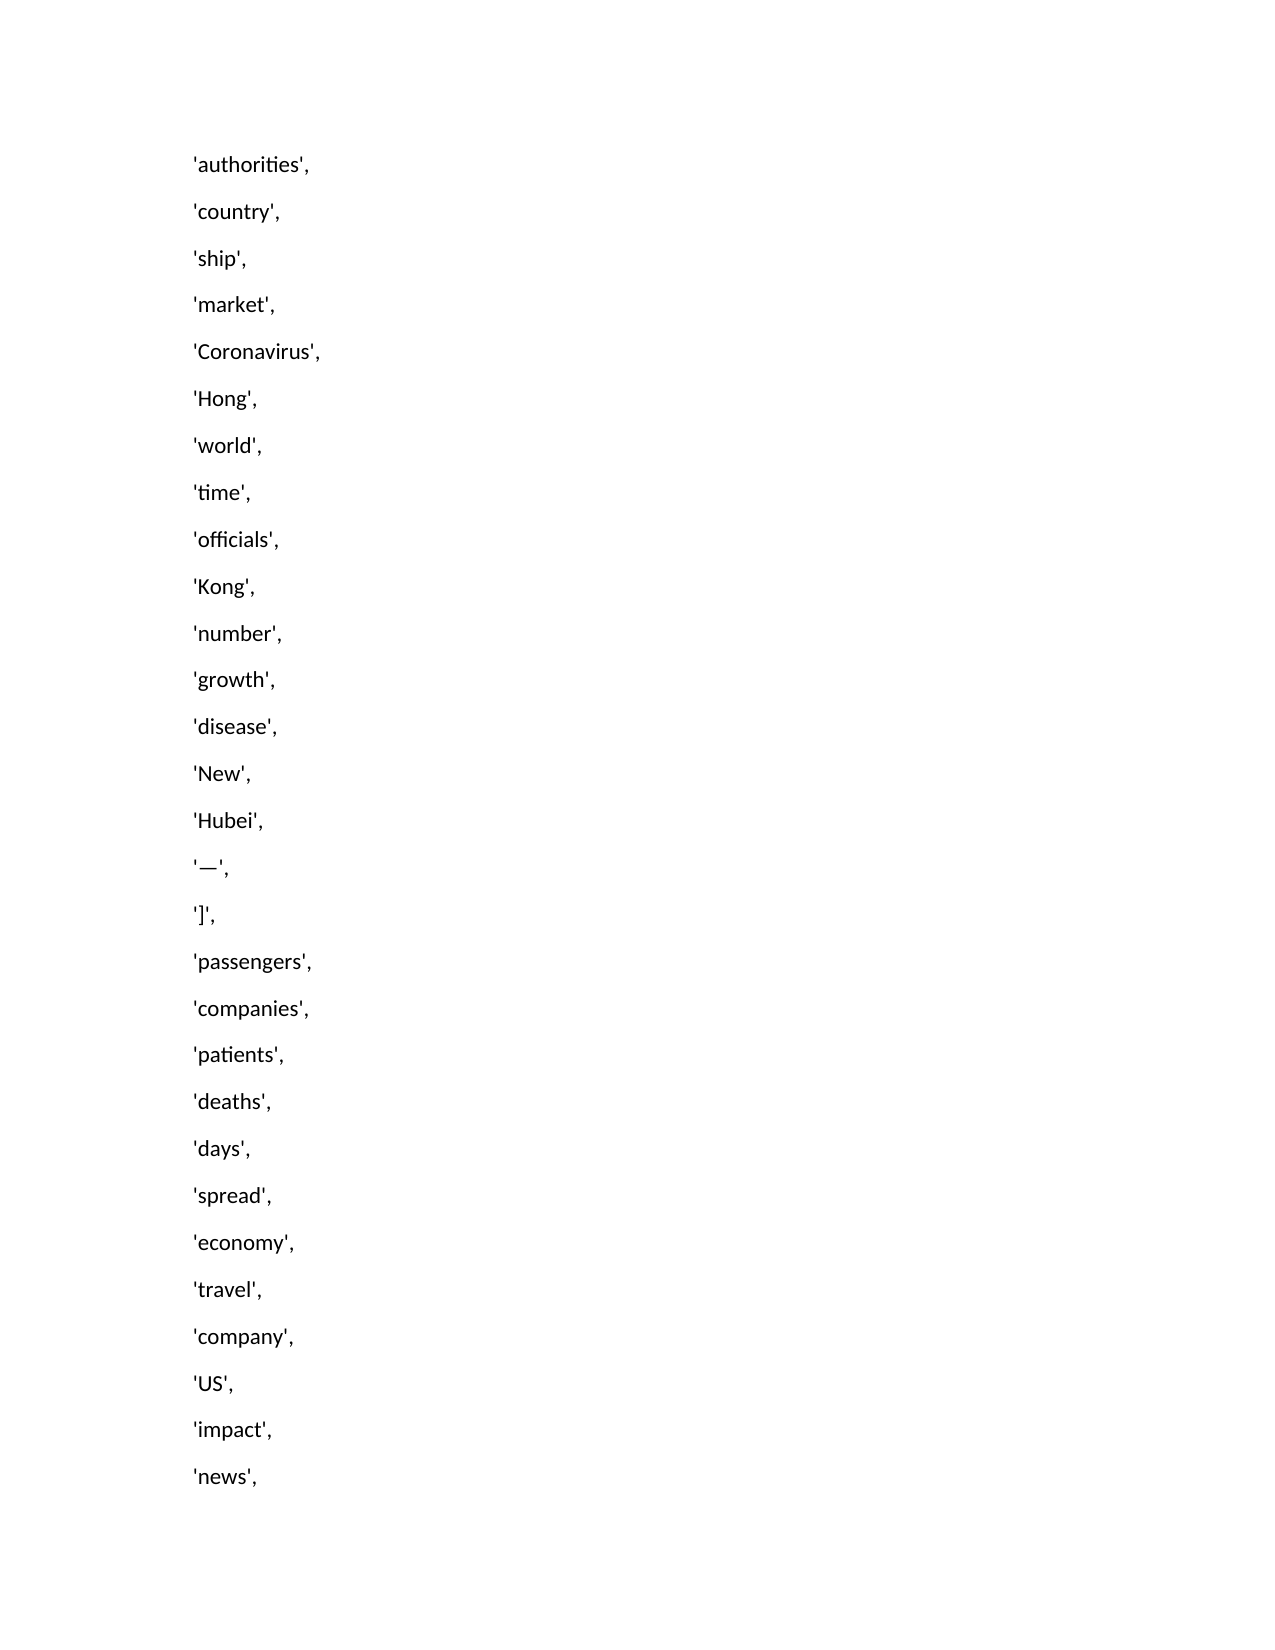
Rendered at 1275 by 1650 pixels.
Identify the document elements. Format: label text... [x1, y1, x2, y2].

text 'travel', [187, 1275, 1087, 1303]
text '—', [187, 853, 1087, 881]
text ']', [187, 900, 1087, 928]
text 'spread', [187, 1181, 1087, 1209]
text 'disease', [187, 712, 1087, 741]
text 'Kong', [187, 572, 1087, 600]
text 'passengers', [187, 947, 1087, 975]
text 'days', [187, 1134, 1087, 1162]
text 'companies', [187, 994, 1087, 1022]
text 'news', [187, 1462, 1087, 1491]
text 'Hubei', [187, 806, 1087, 834]
text 'growth', [187, 666, 1087, 694]
text 'officials', [187, 525, 1087, 553]
text 'New', [187, 759, 1087, 787]
text 'time', [187, 478, 1087, 506]
text 'Coronavirus', [187, 337, 1087, 366]
text 'company', [187, 1322, 1087, 1350]
text 'number', [187, 619, 1087, 647]
text 'US', [187, 1369, 1087, 1397]
text 'deaths', [187, 1087, 1087, 1116]
text 'country', [187, 197, 1087, 225]
text 'market', [187, 291, 1087, 319]
text 'economy', [187, 1228, 1087, 1256]
text 'ship', [187, 244, 1087, 272]
text 'impact', [187, 1416, 1087, 1444]
text 'Hong', [187, 384, 1087, 412]
text 'authorities', [187, 150, 1087, 178]
text 'patients', [187, 1041, 1087, 1069]
text 'world', [187, 431, 1087, 459]
